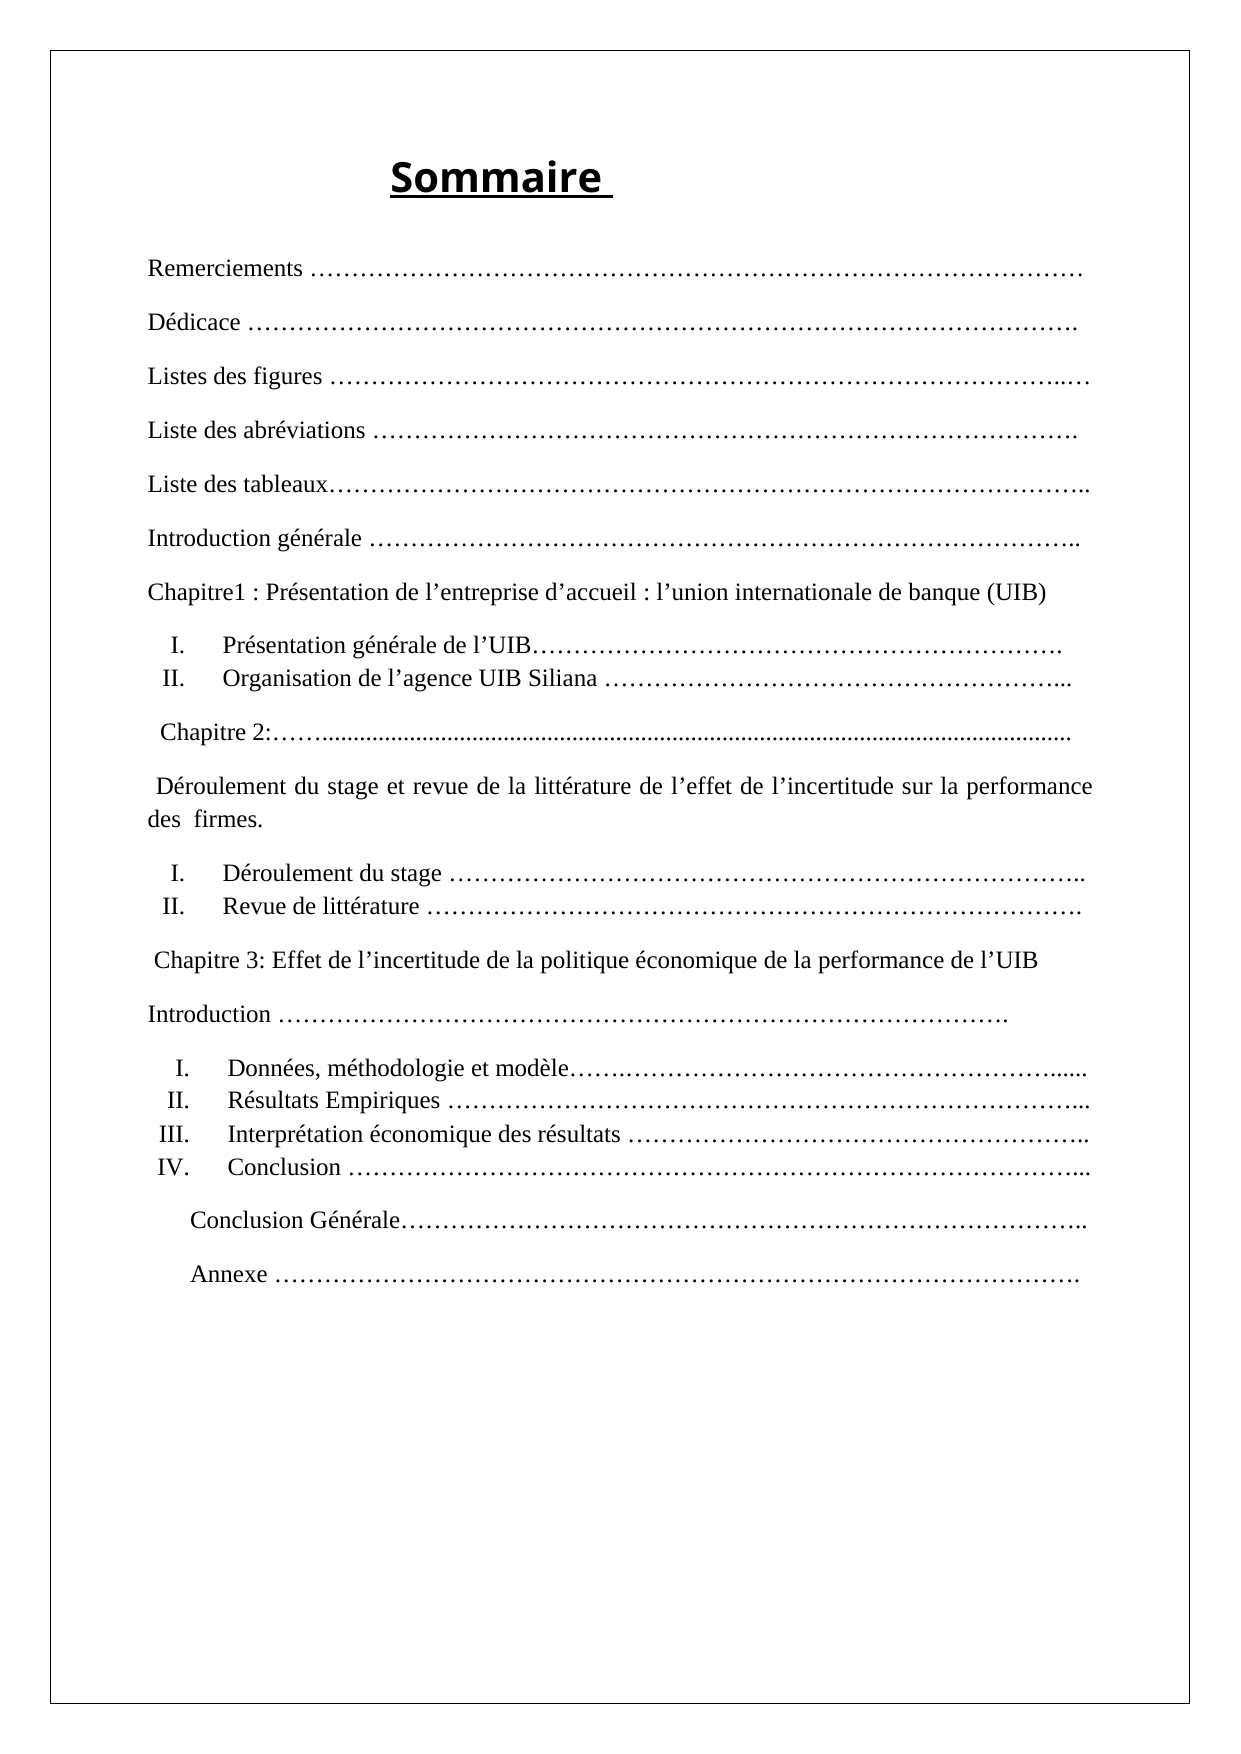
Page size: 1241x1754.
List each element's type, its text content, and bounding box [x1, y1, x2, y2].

text Remerciements ………………………………………………………………………………… [147, 253, 1093, 282]
text Dédicace ………………………………………………………………………………………. [147, 307, 1093, 336]
text Chapitre 3: Effet de l’incertitude de la politique économique de la performance de l’UIB [147, 945, 1093, 974]
text Listes des figures ……………………………………………………………………………..… [147, 361, 1093, 390]
list Résultats Empiriques …………………………………………………………………... [190, 1086, 1093, 1114]
list Présentation générale de l’UIB………………………………………………………. [185, 630, 1093, 659]
text Chapitre1 : Présentation de l’entreprise d’accueil : l’union internationale de banque (UIB) [147, 577, 1093, 605]
list Données, méthodologie et modèle…….……………………………………………...... [190, 1053, 1093, 1081]
text Liste des tableaux……………………………………………………………………………….. [147, 469, 1093, 498]
text Introduction ……………………………………………………………………………. [147, 999, 1093, 1027]
text Chapitre 2:……........................................................................................................................ [147, 717, 1093, 746]
text Conclusion Générale……………………………………………………………………….. [190, 1206, 1093, 1234]
text Liste des abréviations …………………………………………………………………………. [147, 415, 1093, 444]
text Annexe ……………………………………………………………………………………. [190, 1259, 1093, 1288]
text Sommaire [147, 147, 1093, 204]
list Déroulement du stage ………………………………………………………………….. [185, 858, 1093, 887]
list Conclusion ……………………………………………………………………………... [190, 1152, 1093, 1180]
list Revue de littérature ……………………………………………………………………. [185, 891, 1093, 920]
text Déroulement du stage et revue de la littérature de l’effet de l’incertitude sur la performance des firmes. [147, 771, 1093, 833]
list Interprétation économique des résultats ……………………………………………….. [190, 1119, 1093, 1147]
text Introduction générale ………………………………………………………………………….. [147, 523, 1093, 551]
list Organisation de l’agence UIB Siliana ………………………………………………... [185, 663, 1093, 692]
